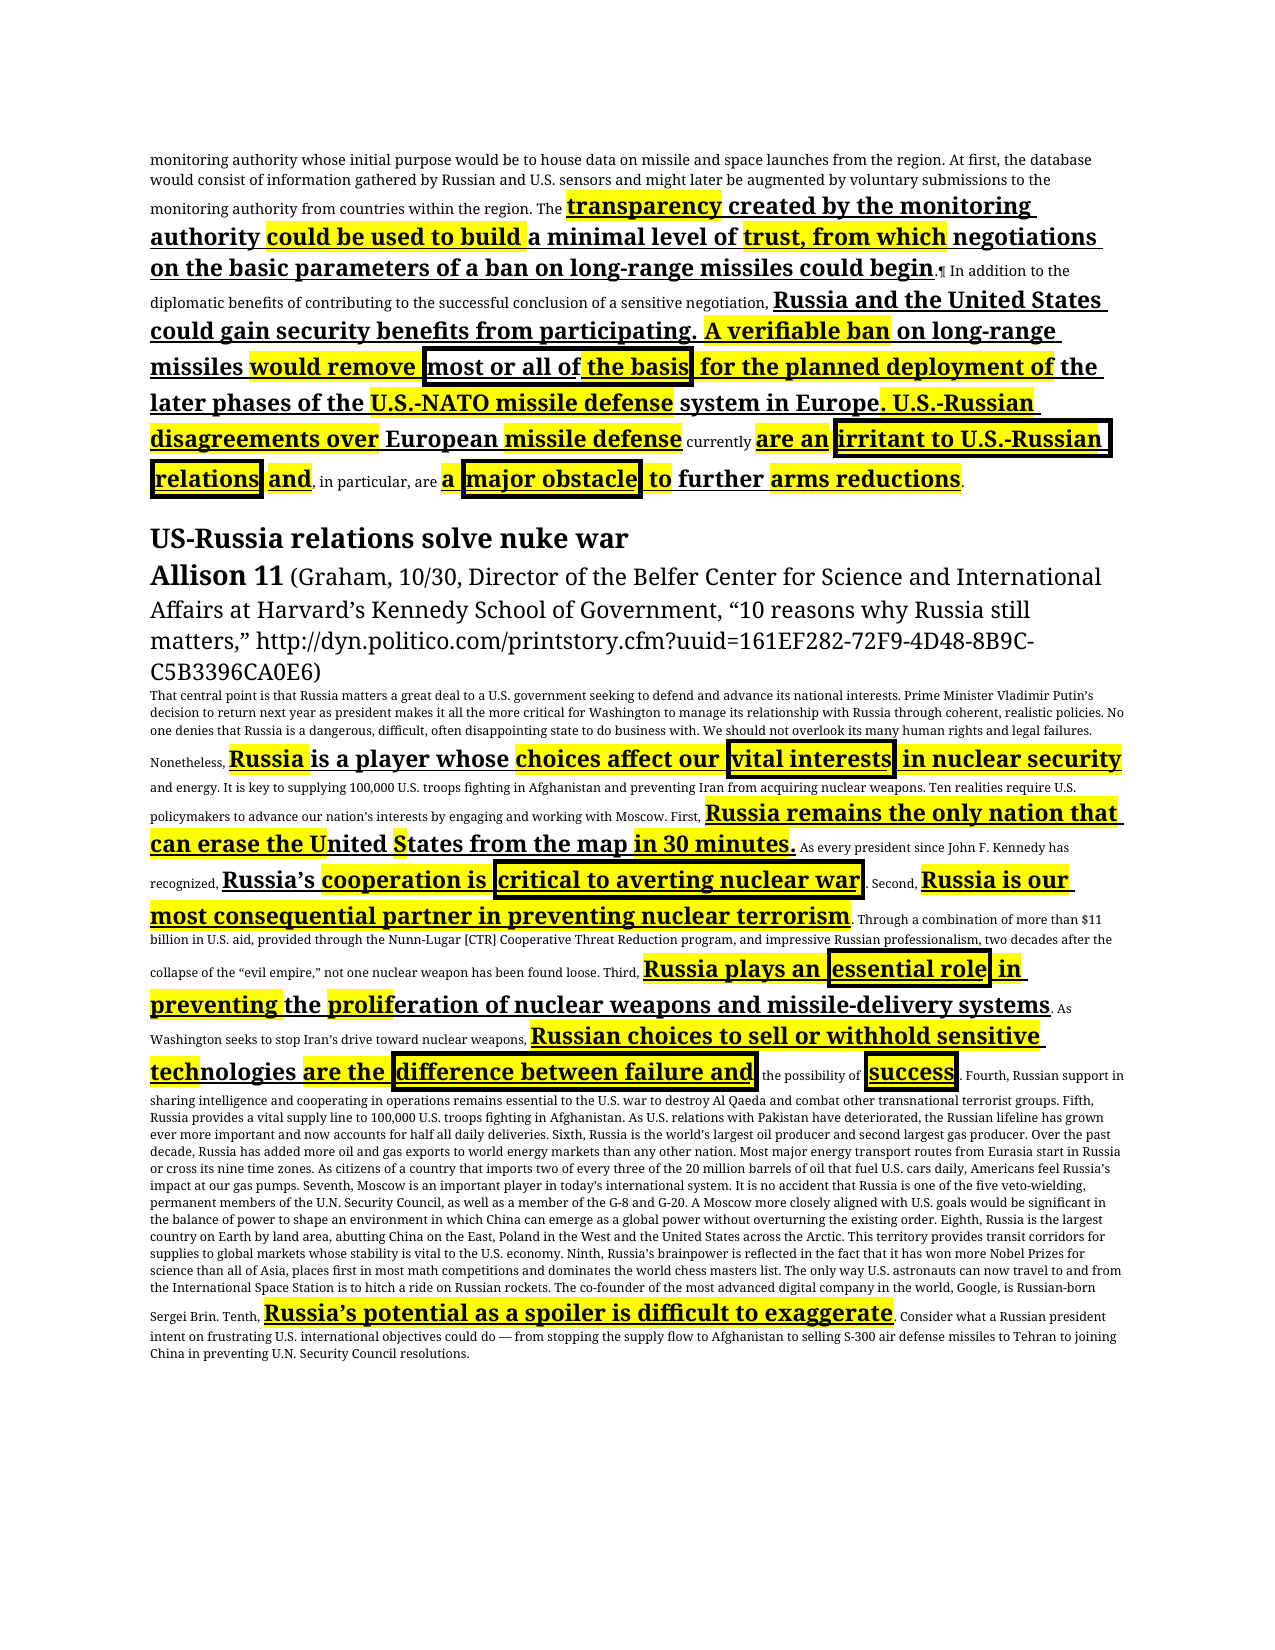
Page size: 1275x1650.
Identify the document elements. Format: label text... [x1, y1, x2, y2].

text That central point is that Russia matters a great deal to a U.S. government seeking to defend and advance its national interests. Prime Minister Vladimir Putin’s decision to return next year as president makes it all the more critical for Washington to manage its relationship with Russia through coherent, realistic policies. No one denies that Russia is a dangerous, difficult, often disappointing state to do business with. We should not overlook its many human rights and legal failures. Nonetheless, Russia is a player whose choices affect our vital interests in nuclear security and energy. It is key to supplying 100,000 U.S. troops fighting in Afghanistan and preventing Iran from acquiring nuclear weapons. Ten realities require U.S. policymakers to advance our nation’s interests by engaging and working with Moscow. First, Russia remains the only nation that can erase the United States from the map in 30 minutes. As every president since John F. Kennedy has recognized, Russia’s cooperation is critical to averting nuclear war. Second, Russia is our most consequential partner in preventing nuclear terrorism. Through a combination of more than $11 billion in U.S. aid, provided through the Nunn-Lugar [CTR] Cooperative Threat Reduction program, and impressive Russian professionalism, two decades after the collapse of the “evil empire,” not one nuclear weapon has been found loose. Third, Russia plays an essential role in preventing the proliferation of nuclear weapons and missile-delivery systems. As Washington seeks to stop Iran’s drive toward nuclear weapons, Russian choices to sell or withhold sensitive technologies are the difference between failure and the possibility of success. Fourth, Russian support in sharing intelligence and cooperating in operations remains essential to the U.S. war to destroy Al Qaeda and combat other transnational terrorist groups. Fifth, Russia provides a vital supply line to 100,000 U.S. troops fighting in Afghanistan. As U.S. relations with Pakistan have deteriorated, the Russian lifeline has grown ever more important and now accounts for half all daily deliveries. Sixth, Russia is the world’s largest oil producer and second largest gas producer. Over the past decade, Russia has added more oil and gas exports to world energy markets than any other nation. Most major energy transport routes from Eurasia start in Russia or cross its nine time zones. As citizens of a country that imports two of every three of the 20 million barrels of oil that fuel U.S. cars daily, Americans feel Russia’s impact at our gas pumps. Seventh, Moscow is an important player in today’s international system. It is no accident that Russia is one of the five veto-wielding, permanent members of the U.N. Security Council, as well as a member of the G-8 and G-20. A Moscow more closely aligned with U.S. goals would be significant in the balance of power to shape an environment in which China can emerge as a global power without overturning the existing order. Eighth, Russia is the largest country on Earth by land area, abutting China on the East, Poland in the West and the United States across the Arctic. This territory provides transit corridors for supplies to global markets whose stability is vital to the U.S. economy. Ninth, Russia’s brainpower is reflected in the fact that it has won more Nobel Prizes for science than all of Asia, places first in most math competitions and dominates the world chess masters list. The only way U.S. astronauts can now travel to and from the International Space Station is to hitch a ride on Russian rockets. The co-founder of the most advanced digital company in the world, Google, is Russian-born Sergei Brin. Tenth, Russia’s potential as a spoiler is difficult to exaggerate. Consider what a Russian president intent on frustrating U.S. international objectives could do — from stopping the supply flow to Afghanistan to selling S-300 air defense missiles to Tehran to joining China in preventing U.N. Security Council resolutions. [150, 687, 1125, 1362]
subtitle US-Russia relations solve nuke war [150, 520, 1125, 557]
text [150, 150, 1125, 499]
text Allison 11 (Graham, 10/30, Director of the Belfer Center for Science and International Affairs at Harvard’s Kennedy School of Government, “10 reasons why Russia still matters,” http://dyn.politico.com/printstory.cfm?uuid=161EF282-72F9-4D48-8B9C-C5B3396CA0E6) [150, 557, 1125, 687]
